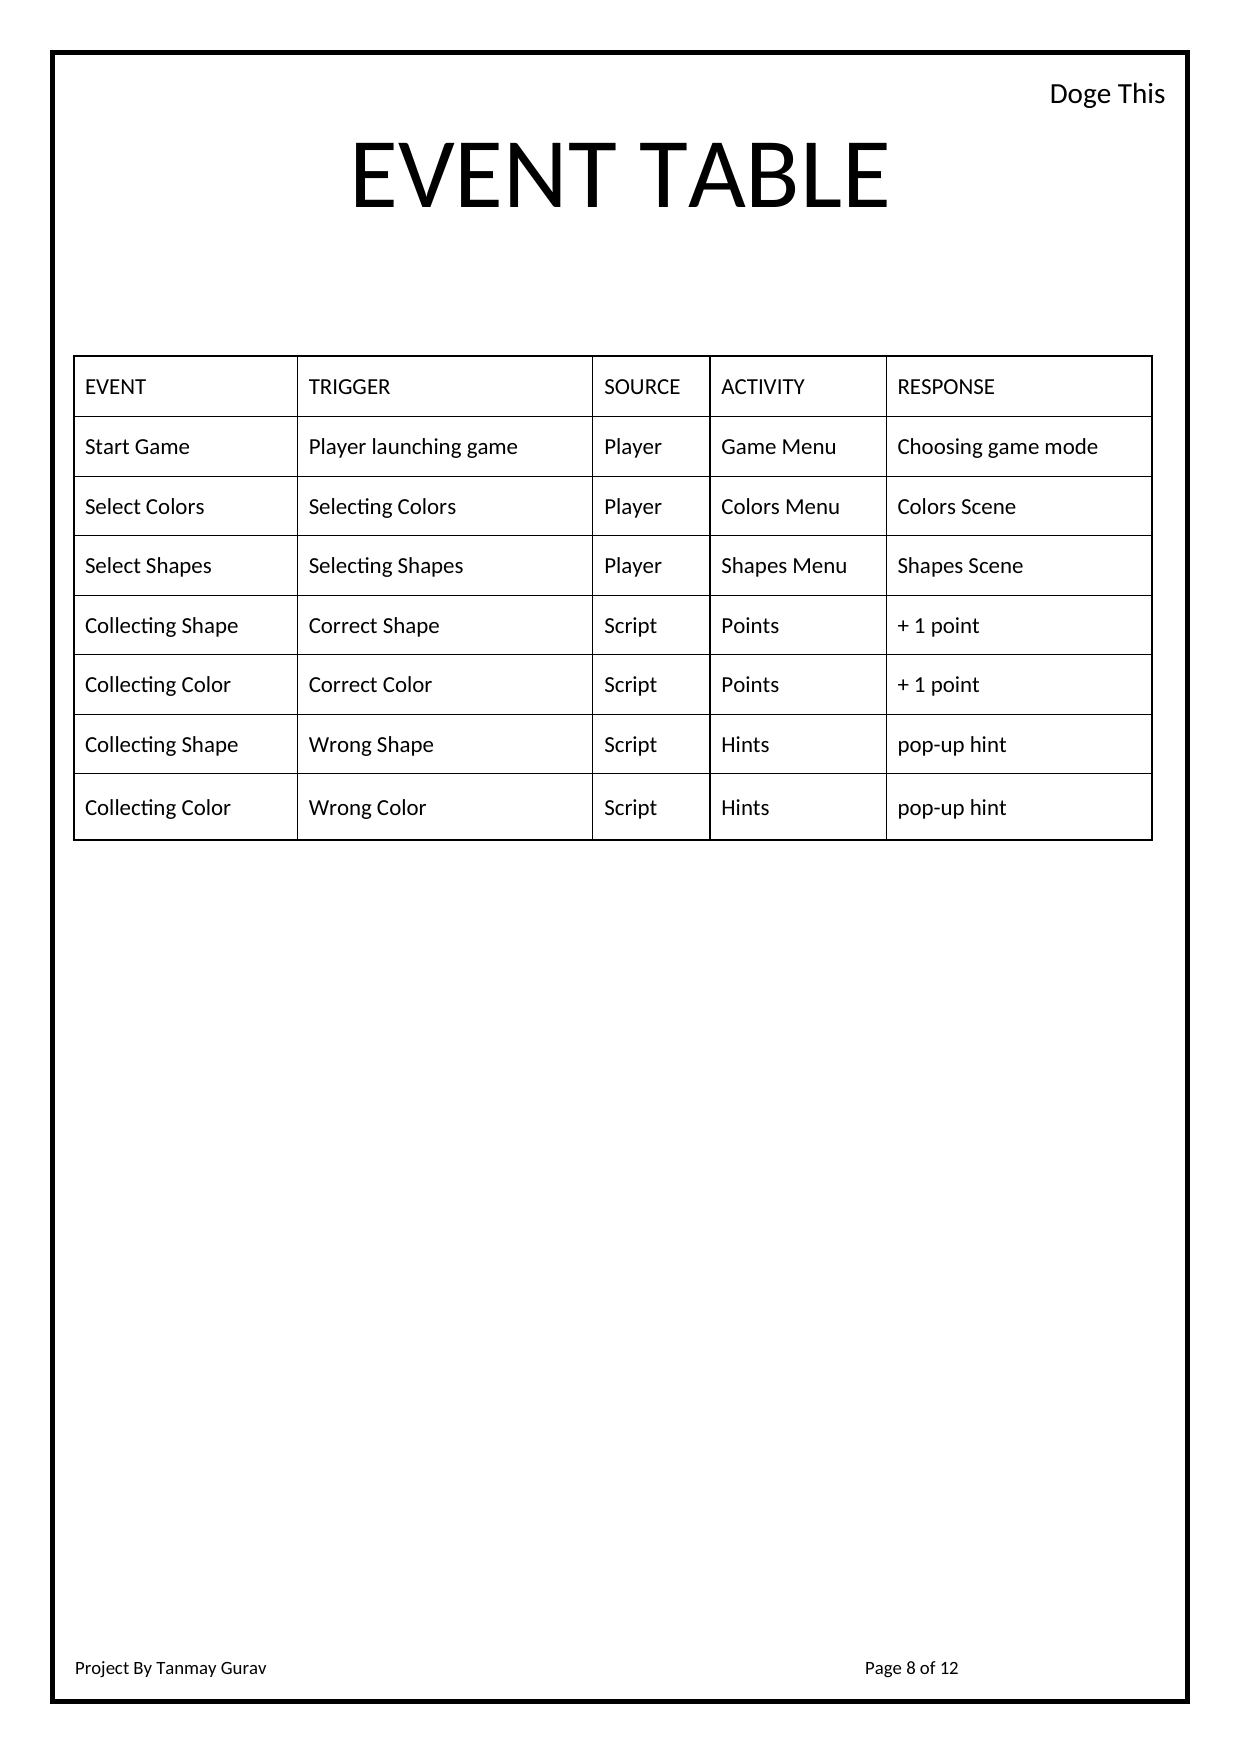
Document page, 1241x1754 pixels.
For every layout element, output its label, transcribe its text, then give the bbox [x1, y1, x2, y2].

table_header RESPONSE [887, 357, 1151, 416]
table_cell Select Shapes [75, 536, 297, 594]
table_cell + 1 point [887, 596, 1151, 654]
table_cell Colors Scene [887, 477, 1151, 535]
table_cell Wrong Color [298, 774, 592, 839]
table_cell Collecting Shape [75, 715, 297, 773]
table_cell Correct Shape [298, 596, 592, 654]
table_cell Select Colors [75, 477, 297, 535]
table_cell Colors Menu [711, 477, 886, 535]
table_cell Choosing game mode [887, 417, 1151, 476]
table_cell Start Game [75, 417, 297, 476]
table_cell Selecting Shapes [298, 536, 592, 594]
table_cell Collecting Color [75, 774, 297, 839]
table_cell + 1 point [887, 655, 1151, 713]
table_cell Script [593, 774, 709, 839]
table_cell Hints [711, 715, 886, 773]
table_cell Points [711, 596, 886, 654]
table_cell Script [593, 655, 709, 713]
table_header EVENT [75, 357, 297, 416]
table_cell Script [593, 715, 709, 773]
table_cell Wrong Shape [298, 715, 592, 773]
table_cell Player [593, 417, 709, 476]
table_cell Shapes Menu [711, 536, 886, 594]
table_header ACTIVITY [711, 357, 886, 416]
table_cell Player [593, 536, 709, 594]
table_cell Game Menu [711, 417, 886, 476]
table_cell Player [593, 477, 709, 535]
table_cell Points [711, 655, 886, 713]
table_cell Script [593, 596, 709, 654]
table_cell pop-up hint [887, 715, 1151, 773]
table_cell Collecting Color [75, 655, 297, 713]
table_header SOURCE [593, 357, 709, 416]
table_cell Shapes Scene [887, 536, 1151, 594]
table_cell Correct Color [298, 655, 592, 713]
text EVENT TABLE [75, 111, 1165, 233]
table_cell Hints [711, 774, 886, 839]
table_header TRIGGER [298, 357, 592, 416]
table_cell pop-up hint [887, 774, 1151, 839]
table_cell Collecting Shape [75, 596, 297, 654]
table_cell Player launching game [298, 417, 592, 476]
table_cell Selecting Colors [298, 477, 592, 535]
